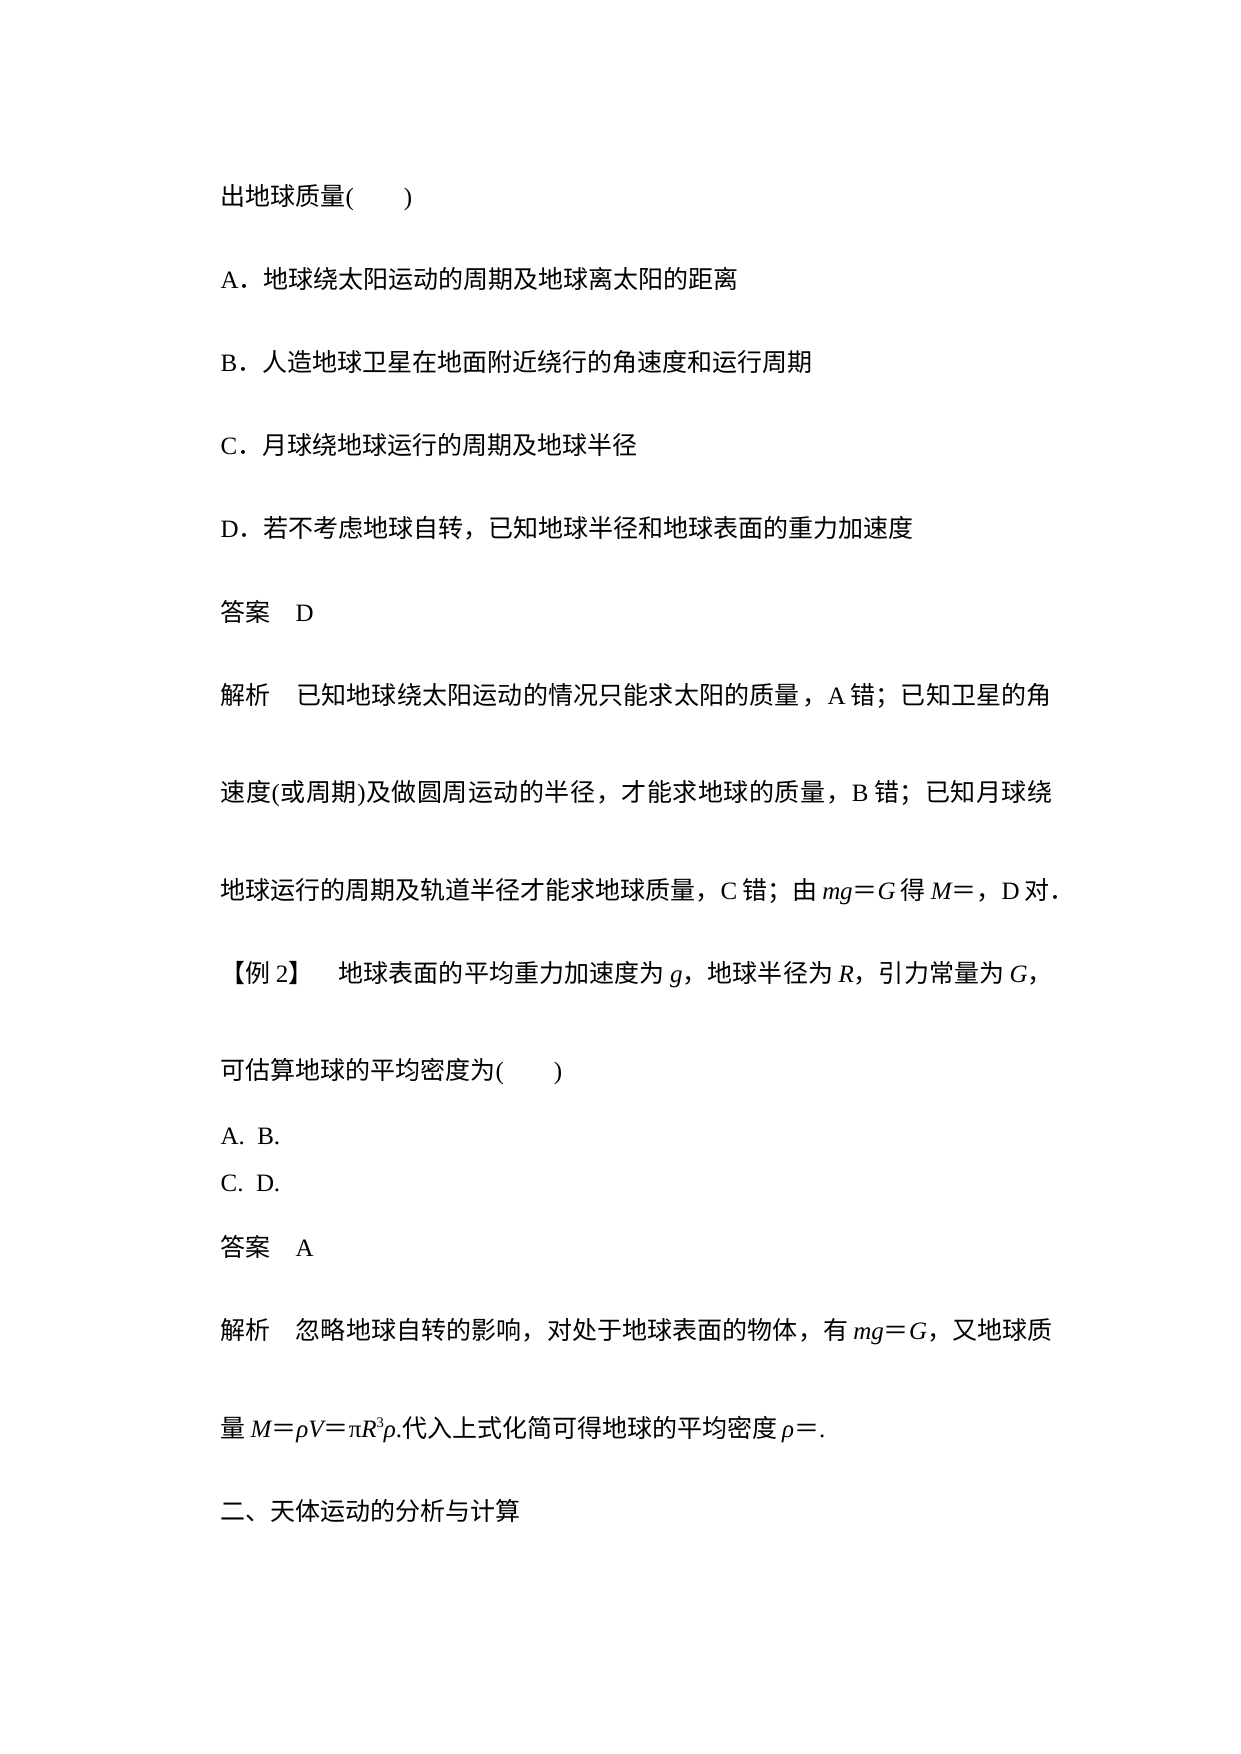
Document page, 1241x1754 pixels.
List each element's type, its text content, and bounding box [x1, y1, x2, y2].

text C. D. [220, 1166, 1053, 1199]
text D．若不考虑地球自转，已知地球半径和地球表面的重力加速度 [220, 494, 1053, 559]
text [220, 162, 1053, 227]
text A. B. [220, 1119, 1053, 1152]
text 答案 A [220, 1213, 1053, 1278]
text 解析 已知地球绕太阳运动的情况只能求太阳的质量，A错；已知卫星的角速度(或周期)及做圆周运动的半径，才能求地球的质量，B错；已知月球绕地球运行的周期及轨道半径才能求地球质量，C错；由mg＝G得M＝，D对． [220, 661, 1053, 921]
text 二、天体运动的分析与计算 [220, 1477, 1053, 1542]
text 解析 忽略地球自转的影响，对处于地球表面的物体，有mg＝G，又地球质量M＝ρV＝πR3ρ.代入上式化简可得地球的平均密度ρ＝. [220, 1296, 1053, 1459]
text C．月球绕地球运行的周期及地球半径 [220, 411, 1053, 476]
text B．人造地球卫星在地面附近绕行的角速度和运行周期 [220, 328, 1053, 393]
text 答案 D [220, 578, 1053, 643]
text 【例2】 地球表面的平均重力加速度为g，地球半径为R，引力常量为G，可估算地球的平均密度为( ) [220, 939, 1053, 1101]
text A．地球绕太阳运动的周期及地球离太阳的距离 [220, 245, 1053, 310]
